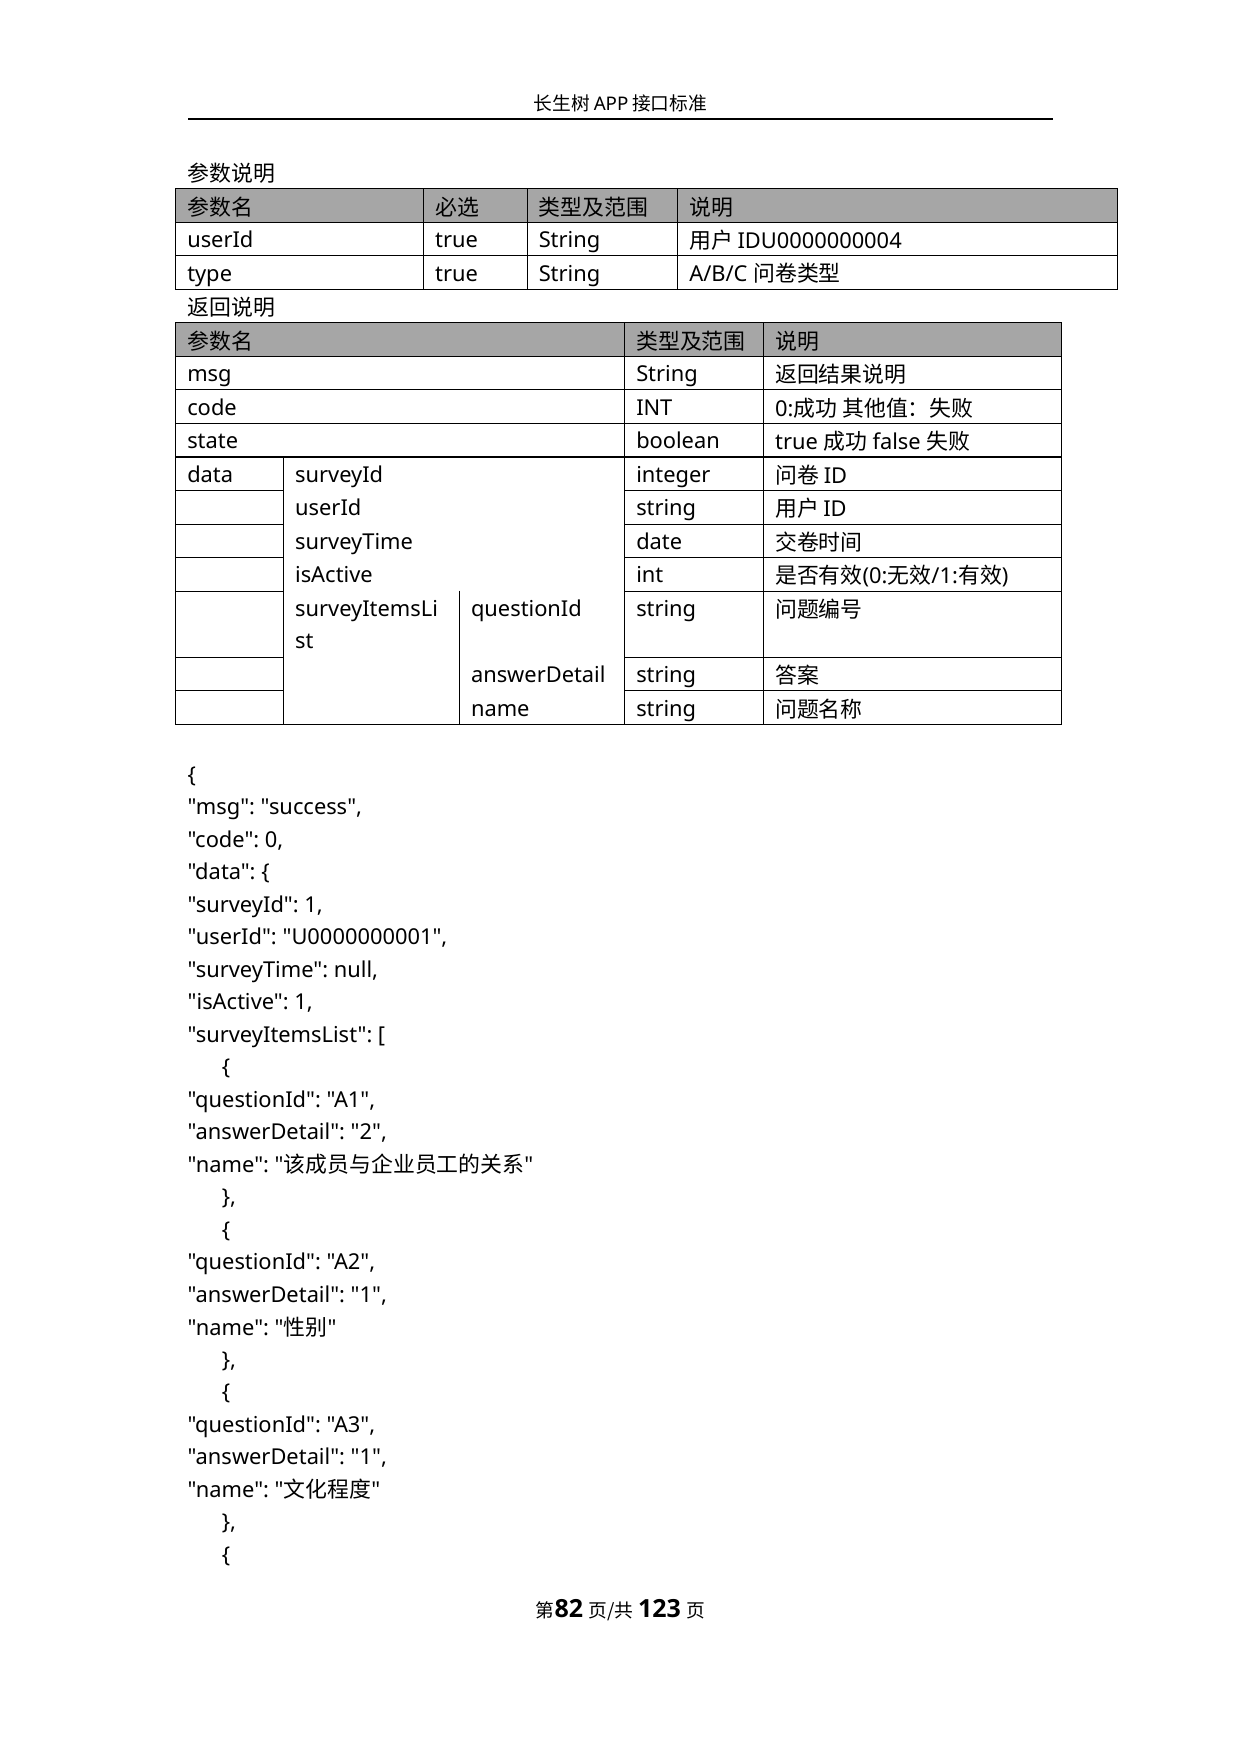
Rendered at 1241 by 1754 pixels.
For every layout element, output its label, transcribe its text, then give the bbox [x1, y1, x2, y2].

text "questionId": "A3", [187, 1407, 1053, 1440]
text "surveyTime": null, [187, 952, 1053, 985]
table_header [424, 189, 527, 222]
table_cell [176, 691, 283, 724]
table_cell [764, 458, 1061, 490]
text "questionId": "A2", [187, 1245, 1053, 1277]
text "answerDetail": "1", [187, 1440, 1053, 1472]
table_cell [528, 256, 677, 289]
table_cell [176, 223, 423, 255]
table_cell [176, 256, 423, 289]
text { [187, 1537, 1053, 1570]
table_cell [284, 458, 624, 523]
text 参数说明 [187, 156, 1053, 188]
text "userId": "U0000000001", [187, 920, 1053, 952]
text "surveyItemsList": [ [187, 1017, 1053, 1050]
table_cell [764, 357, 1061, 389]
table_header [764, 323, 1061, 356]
text "name": "性别" [187, 1310, 1053, 1342]
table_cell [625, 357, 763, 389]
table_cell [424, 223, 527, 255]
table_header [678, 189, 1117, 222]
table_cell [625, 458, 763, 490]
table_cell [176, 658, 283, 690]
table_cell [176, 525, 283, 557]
text "questionId": "A1", [187, 1082, 1053, 1115]
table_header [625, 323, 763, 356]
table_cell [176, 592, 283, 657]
text { [187, 757, 1053, 790]
text "msg": "success", [187, 790, 1053, 822]
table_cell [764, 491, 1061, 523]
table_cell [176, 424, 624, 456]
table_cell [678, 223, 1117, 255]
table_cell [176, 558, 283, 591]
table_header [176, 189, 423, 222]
text }, [187, 1180, 1053, 1212]
text { [187, 1375, 1053, 1407]
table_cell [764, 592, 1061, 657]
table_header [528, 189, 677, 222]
text "name": "文化程度" [187, 1472, 1053, 1505]
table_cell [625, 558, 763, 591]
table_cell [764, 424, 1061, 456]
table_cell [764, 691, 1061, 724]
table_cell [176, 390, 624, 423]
text }, [187, 1342, 1053, 1375]
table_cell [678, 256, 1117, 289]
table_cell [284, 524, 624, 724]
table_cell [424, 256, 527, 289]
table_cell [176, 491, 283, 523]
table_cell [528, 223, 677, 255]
text "code": 0, [187, 822, 1053, 855]
text "surveyId": 1, [187, 887, 1053, 920]
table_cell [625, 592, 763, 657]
text "name": "该成员与企业员工的关系" [187, 1147, 1053, 1180]
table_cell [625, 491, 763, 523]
text "answerDetail": "2", [187, 1115, 1053, 1147]
text "isActive": 1, [187, 985, 1053, 1017]
text { [187, 1212, 1053, 1245]
text }, [187, 1505, 1053, 1537]
text "answerDetail": "1", [187, 1277, 1053, 1310]
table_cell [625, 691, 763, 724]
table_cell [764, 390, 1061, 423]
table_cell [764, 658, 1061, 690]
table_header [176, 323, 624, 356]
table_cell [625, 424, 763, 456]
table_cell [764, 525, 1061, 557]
text "data": { [187, 855, 1053, 887]
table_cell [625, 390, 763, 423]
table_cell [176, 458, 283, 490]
text { [187, 1050, 1053, 1082]
text 返回说明 [187, 290, 1053, 322]
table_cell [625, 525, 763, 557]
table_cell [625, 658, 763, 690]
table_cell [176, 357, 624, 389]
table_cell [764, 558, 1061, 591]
